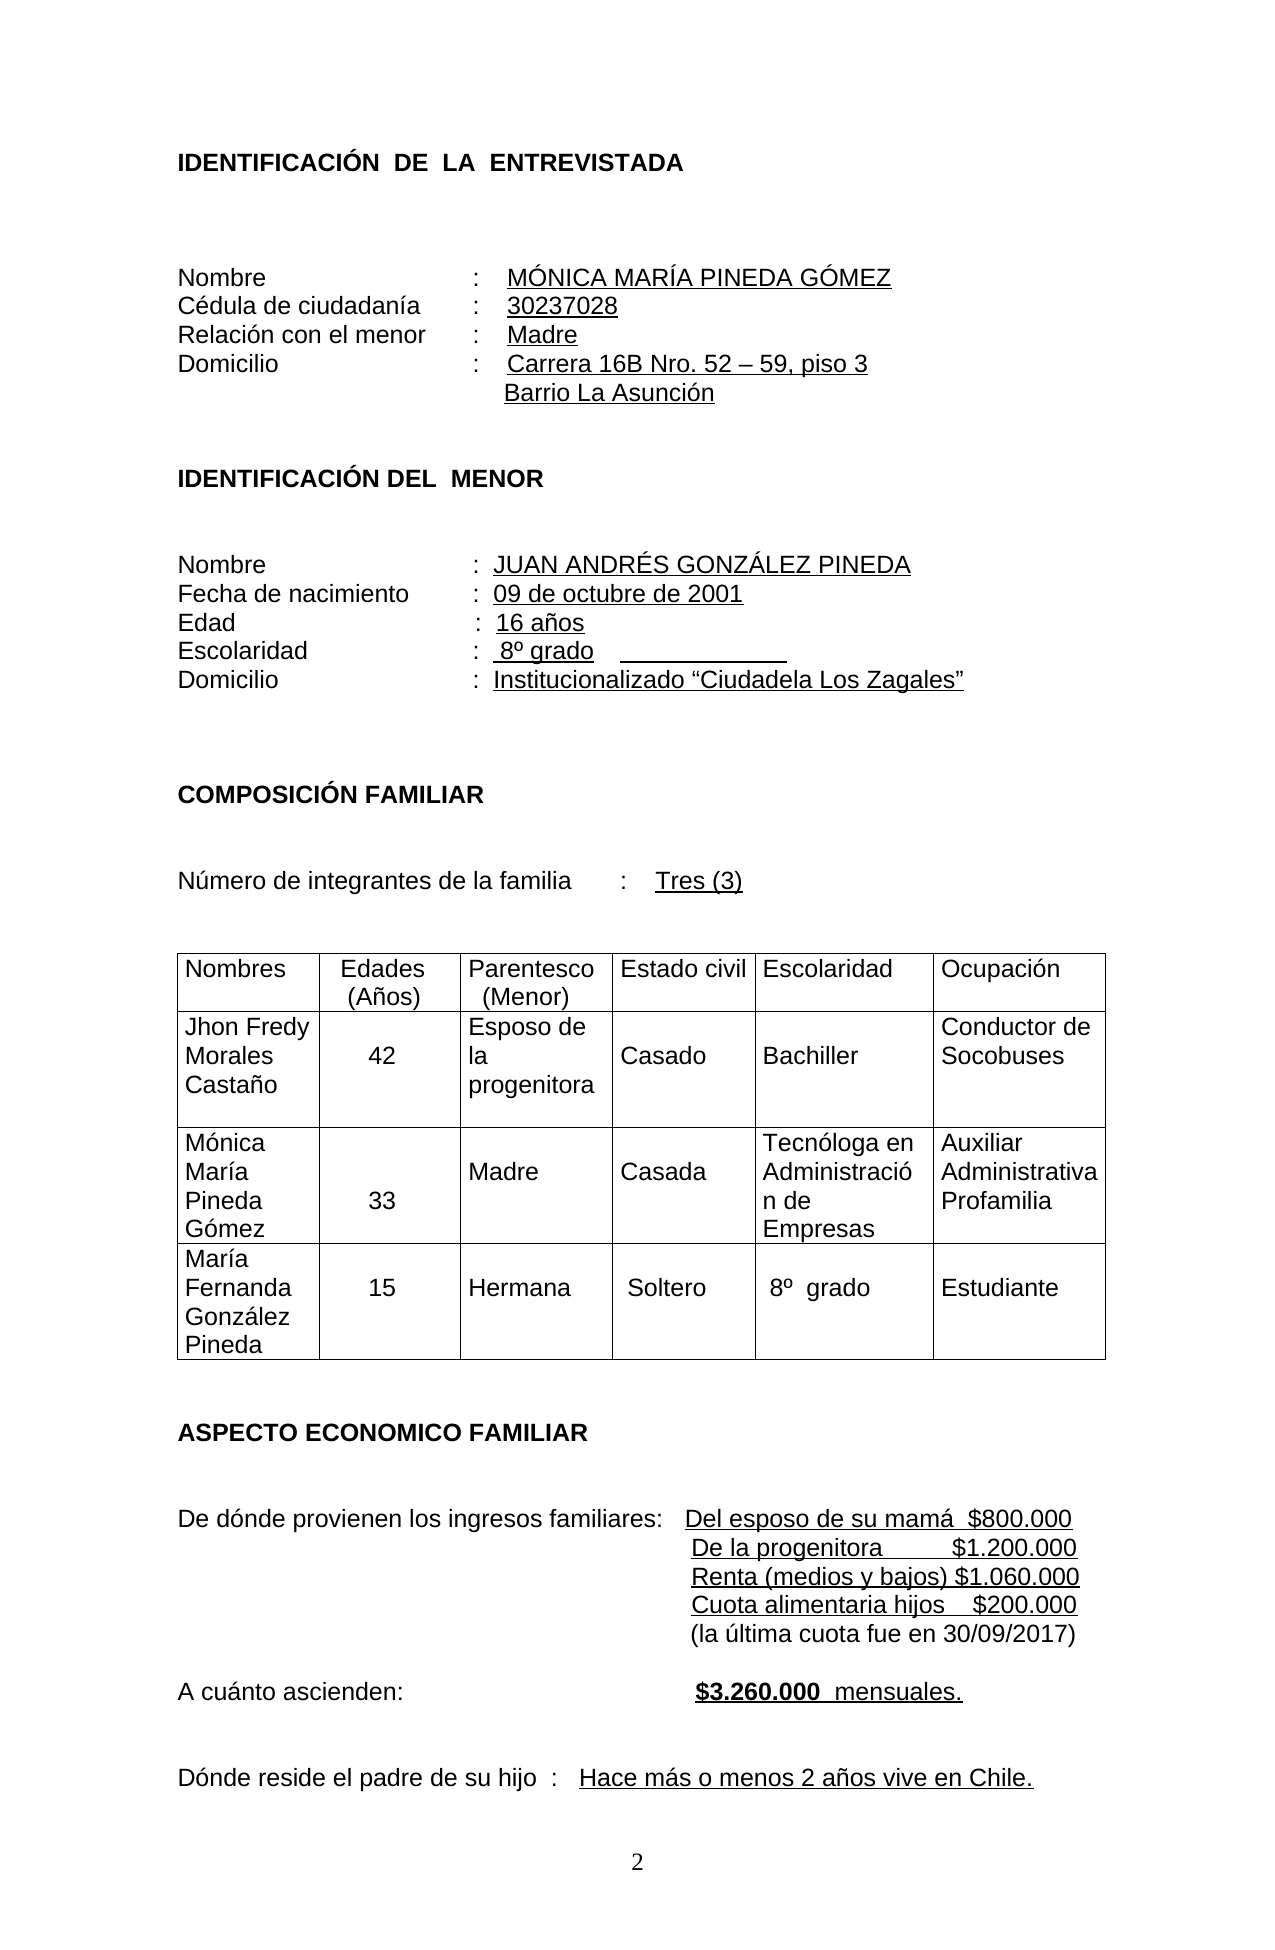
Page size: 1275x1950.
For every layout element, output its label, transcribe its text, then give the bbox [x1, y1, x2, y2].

table_cell Madre [461, 1128, 612, 1243]
table_header Escolaridad [756, 954, 933, 1011]
text Domicilio : Carrera 16B Nro. 52 – 59, piso 3 [177, 349, 1098, 378]
table_cell 33 [320, 1128, 460, 1243]
text (la última cuota fue en 30/09/2017) [177, 1619, 1098, 1648]
table_cell Casada [613, 1128, 755, 1243]
table_cell Casado [613, 1012, 755, 1127]
table_cell Tecnóloga en Administración de Empresas [756, 1128, 933, 1243]
table_cell Jhon Fredy Morales Castaño [178, 1012, 319, 1127]
table_header Ocupación [934, 954, 1105, 1011]
table_cell Bachiller [756, 1012, 933, 1127]
table_cell Conductor de Socobuses [934, 1012, 1105, 1127]
table_cell Hermana [461, 1244, 612, 1359]
table_header Estado civil [613, 954, 755, 1011]
text A cuánto ascienden: $3.260.000 mensuales. [177, 1677, 1098, 1705]
table_cell 8º grado [756, 1244, 933, 1359]
text Relación con el menor : Madre [177, 320, 1098, 349]
text De la progenitora $1.200.000 [177, 1533, 1098, 1562]
text De dónde provienen los ingresos familiares: Del esposo de su mamá $800.000 [177, 1504, 1098, 1533]
text Barrio La Asunción [177, 378, 1098, 406]
table_cell Esposo de la progenitora [461, 1012, 612, 1127]
text COMPOSICIÓN FAMILIAR [177, 780, 1098, 809]
table_cell 42 [320, 1012, 460, 1127]
table_cell Soltero [613, 1244, 755, 1359]
text Cuota alimentaria hijos $200.000 [177, 1590, 1098, 1619]
text Cédula de ciudadanía : 30237028 [177, 291, 1098, 320]
text IDENTIFICACIÓN DEL MENOR [177, 464, 1098, 493]
text Escolaridad : 8º grado [177, 636, 1098, 665]
table_header Nombres [178, 954, 319, 1011]
text Dónde reside el padre de su hijo : Hace más o menos 2 años vive en Chile. [177, 1763, 1098, 1792]
text Edad : 16 años [177, 608, 1098, 636]
text Domicilio : Institucionalizado “Ciudadela Los Zagales” [177, 665, 1098, 694]
text Renta (medios y bajos) $1.060.000 [177, 1562, 1098, 1590]
text Fecha de nacimiento : 09 de octubre de 2001 [177, 579, 1098, 608]
text Nombre : MÓNICA MARÍA PINEDA GÓMEZ [177, 263, 1098, 291]
text IDENTIFICACIÓN DE LA ENTREVISTADA [177, 148, 1098, 176]
table_cell 15 [320, 1244, 460, 1359]
table_cell Auxiliar Administrativa Profamilia [934, 1128, 1105, 1243]
text Nombre : JUAN ANDRÉS GONZÁLEZ PINEDA [177, 550, 1098, 579]
table_cell Mónica María Pineda Gómez [178, 1128, 319, 1243]
text Número de integrantes de la familia : Tres (3) [177, 866, 1098, 895]
table_cell María Fernanda González Pineda [178, 1244, 319, 1359]
table_header Edades (Años) [320, 954, 460, 1011]
text ASPECTO ECONOMICO FAMILIAR [177, 1418, 1098, 1447]
table_cell Estudiante [934, 1244, 1105, 1359]
table_header Parentesco (Menor) [461, 954, 612, 1011]
